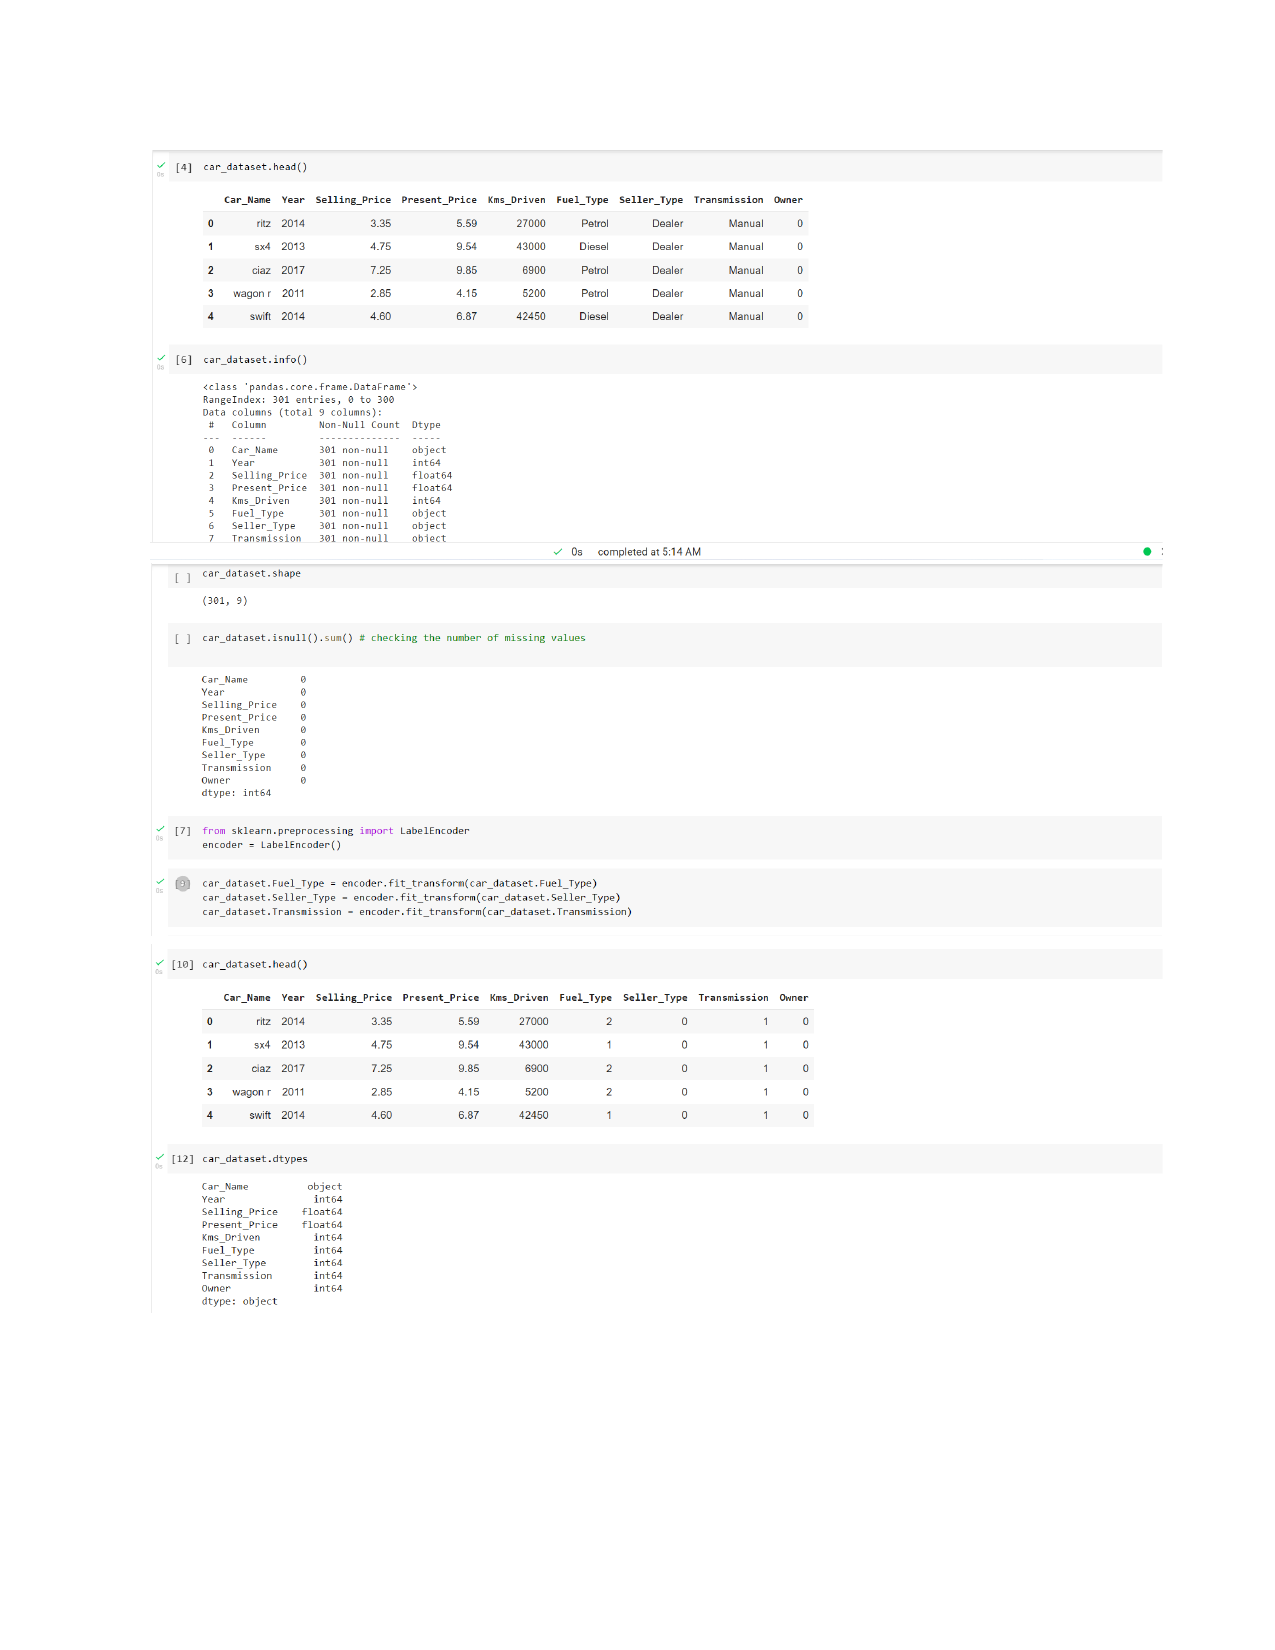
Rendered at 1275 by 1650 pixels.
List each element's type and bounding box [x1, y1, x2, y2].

picture [150, 563, 1163, 936]
picture [150, 150, 1163, 560]
picture [150, 944, 1163, 1313]
